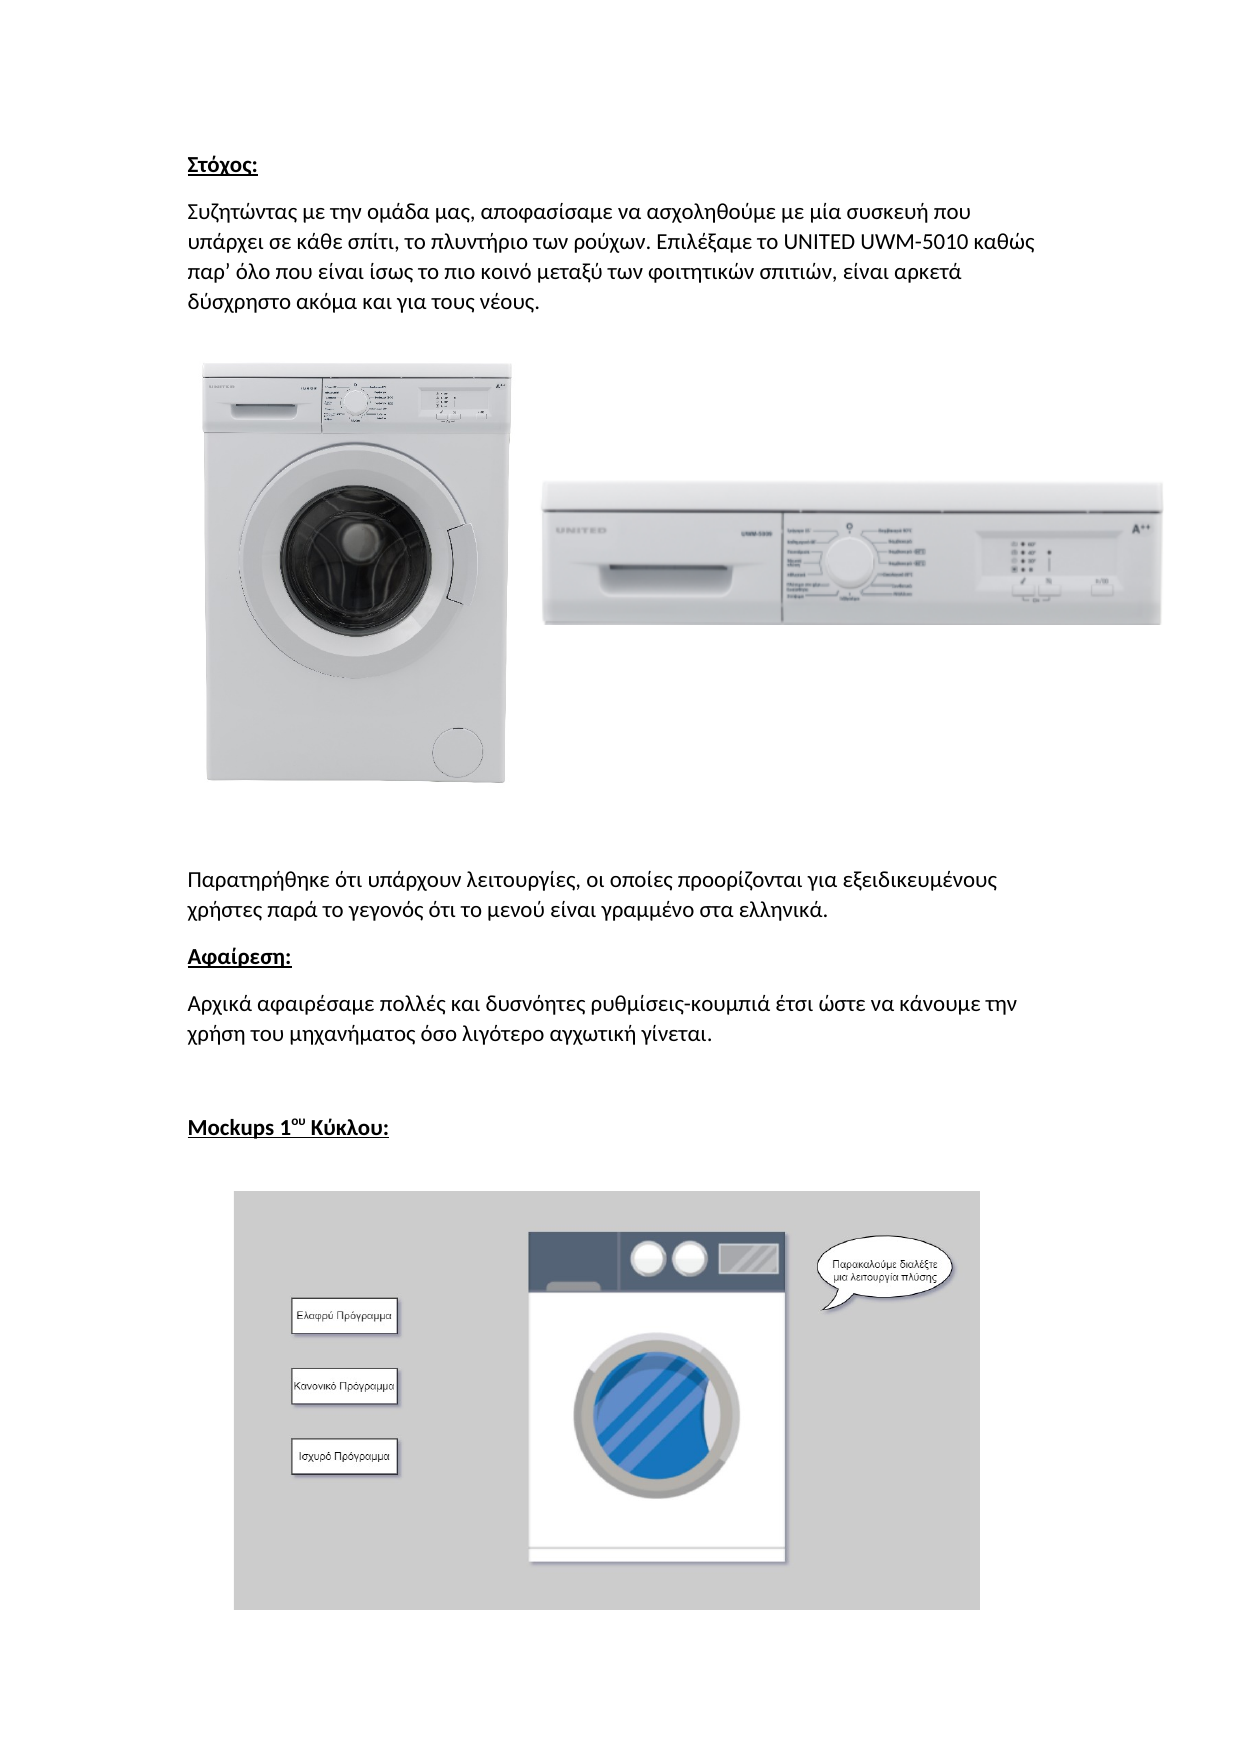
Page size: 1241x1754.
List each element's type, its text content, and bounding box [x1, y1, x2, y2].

text Αρχικά αφαιρέσαμε πολλές και δυσνόητες ρυθμίσεις-κουμπιά έτσι ώστε να κάνουμε την χρήση του μηχανήματος όσο λιγότερο αγχωτική γίνεται. [187, 989, 1053, 1047]
text Παρατηρήθηκε ότι υπάρχουν λειτουργίες, οι οποίες προορίζονται για εξειδικευμένους χρήστες παρά το γεγονός ότι το μενού είναι γραμμένο στα ελληνικά. [187, 865, 1053, 923]
picture [187, 345, 524, 800]
text Στόχος: [187, 150, 1053, 178]
picture [536, 480, 1164, 625]
picture [233, 1191, 980, 1610]
text Αφαίρεση: [187, 942, 1053, 970]
text Συζητώντας με την ομάδα μας, αποφασίσαμε να ασχοληθούμε με μία συσκευή που υπάρχει σε κάθε σπίτι, το πλυντήριο των ρούχων. Επιλέξαμε το UNITED UWM-5010 καθώς παρ’ όλο που είναι ίσως το πιο κοινό μεταξύ των φοιτητικών σπιτιών, είναι αρκετά δύσχρηστο ακόμα και για τους νέους. [187, 197, 1053, 316]
text Mockups 1ου Κύκλου: [187, 1113, 1053, 1141]
